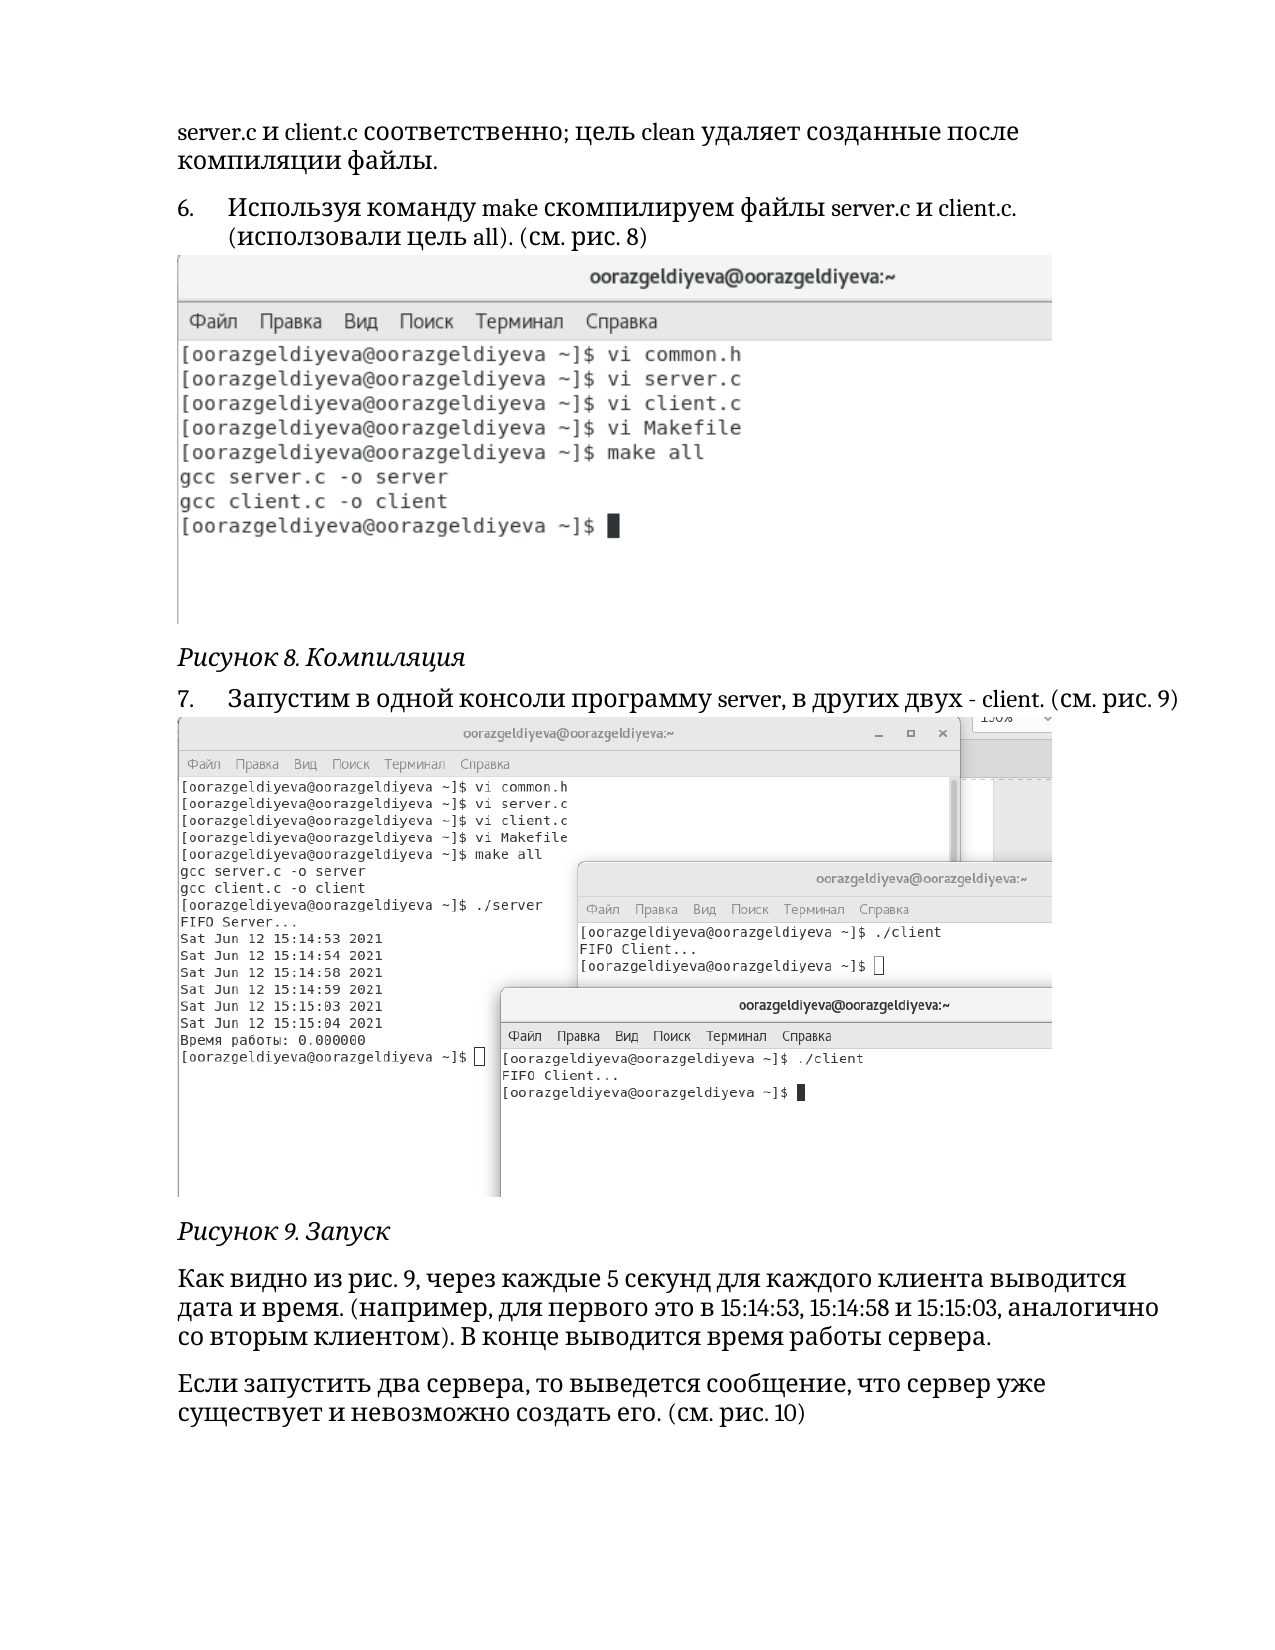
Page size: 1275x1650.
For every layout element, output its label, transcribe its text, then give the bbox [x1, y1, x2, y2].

text Рисунок 9. Запуск [177, 1218, 1186, 1247]
text Рисунок 8. Компиляция [177, 644, 1186, 673]
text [177, 118, 1186, 176]
text Как видно из рис. 9, через каждые 5 секунд для каждого клиента выводится дата и время. (например, для первого это в 15:14:53, 15:14:58 и 15:15:03, аналогично со вторым клиентом). В конце выводится время работы сервера. [177, 1265, 1186, 1352]
list Запустим в одной консоли программу server, в других двух - client. (см. рис. 9) [177, 685, 1186, 714]
list Используя команду make скомпилируем файлы server.c и client.c. (исползовали цель all). (см. рис. 8) [177, 194, 1186, 252]
picture [177, 255, 1053, 624]
picture [177, 717, 1053, 1197]
text Если запустить два сервера, то выведется сообщение, что сервер уже существует и невозможно создать его. (см. рис. 10) [177, 1370, 1186, 1428]
